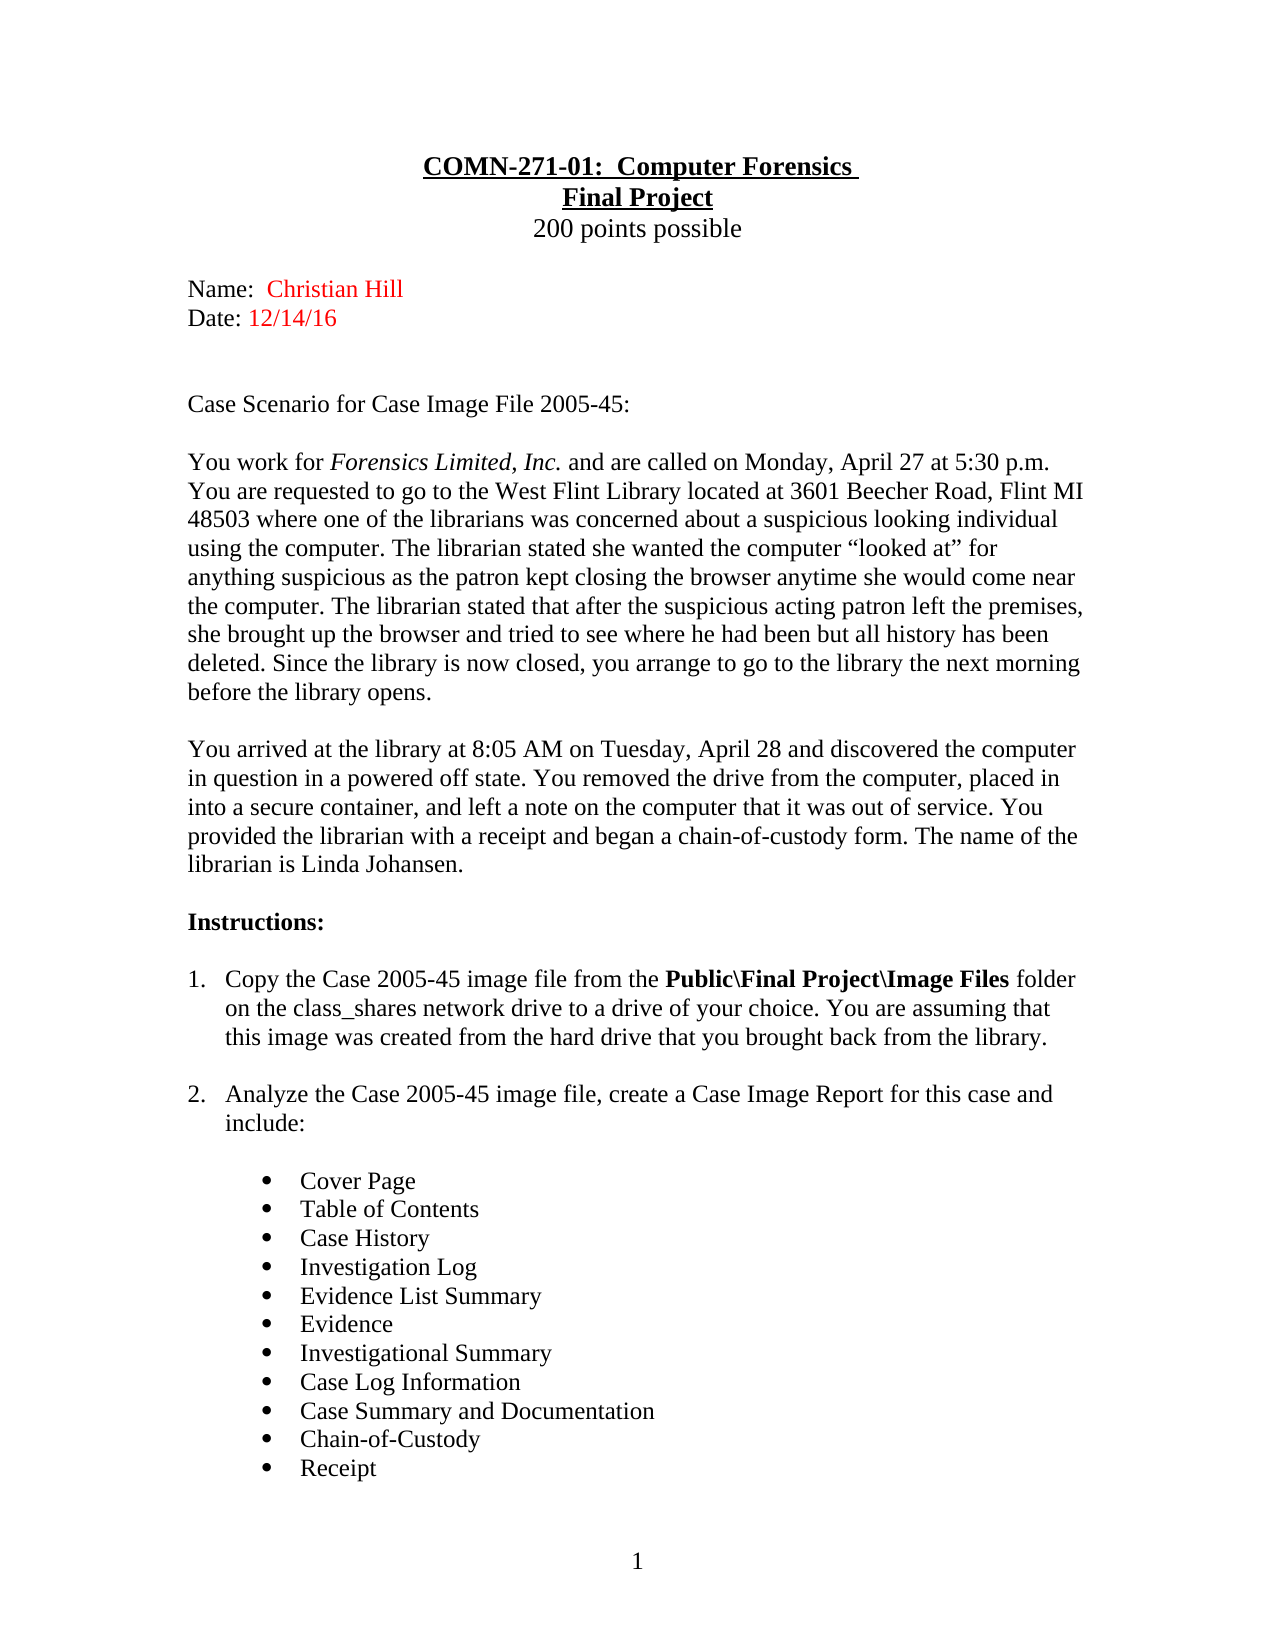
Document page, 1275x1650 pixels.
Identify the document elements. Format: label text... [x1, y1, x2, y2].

text Case Scenario for Case Image File 2005-45: [187, 389, 1087, 418]
text 200 points possible [187, 212, 1087, 243]
list Investigational Summary [262, 1338, 1087, 1367]
text COMN-271-01: Computer Forensics [187, 150, 1087, 181]
text Name: Christian Hill [187, 274, 1087, 303]
list Chain-of-Custody [262, 1424, 1087, 1453]
list Case Summary and Documentation [262, 1396, 1087, 1424]
text You work for Forensics Limited, Inc. and are called on Monday, April 27 at 5:30 p.m. You are requested to go to the West Flint Library located at 3601 Beecher Road, Flint MI 48503 where one of the librarians was concerned about a suspicious looking individual using the computer. The librarian stated she wanted the computer “looked at” for anything suspicious as the patron kept closing the browser anytime she would come near the computer. The librarian stated that after the suspicious acting patron left the premises, she brought up the browser and tried to see where he had been but all history has been deleted. Since the library is now closed, you arrange to go to the library the next morning before the library opens. [187, 447, 1087, 706]
list Analyze the Case 2005-45 image file, create a Case Image Report for this case and include: [187, 1079, 1087, 1137]
list Receipt [262, 1453, 1087, 1482]
list Evidence List Summary [262, 1281, 1087, 1309]
text You arrived at the library at 8:05 AM on Tuesday, April 28 and discovered the computer in question in a powered off state. You removed the drive from the computer, placed in into a secure container, and left a note on the computer that it was out of service. You provided the librarian with a receipt and began a chain-of-custody form. The name of the librarian is Linda Johansen. [187, 734, 1087, 878]
list Case History [262, 1223, 1087, 1252]
list Table of Contents [262, 1194, 1087, 1223]
text Final Project [187, 181, 1087, 212]
list Cover Page [262, 1166, 1087, 1194]
list Copy the Case 2005-45 image file from the Public\Final Project\Image Files folder on the class_shares network drive to a drive of your choice. You are assuming that this image was created from the hard drive that you brought back from the library. [187, 964, 1087, 1051]
text Instructions: [187, 907, 1087, 936]
list Investigation Log [262, 1252, 1087, 1281]
text Date: 12/14/16 [187, 303, 1087, 332]
list Case Log Information [262, 1367, 1087, 1396]
list Evidence [262, 1309, 1087, 1338]
